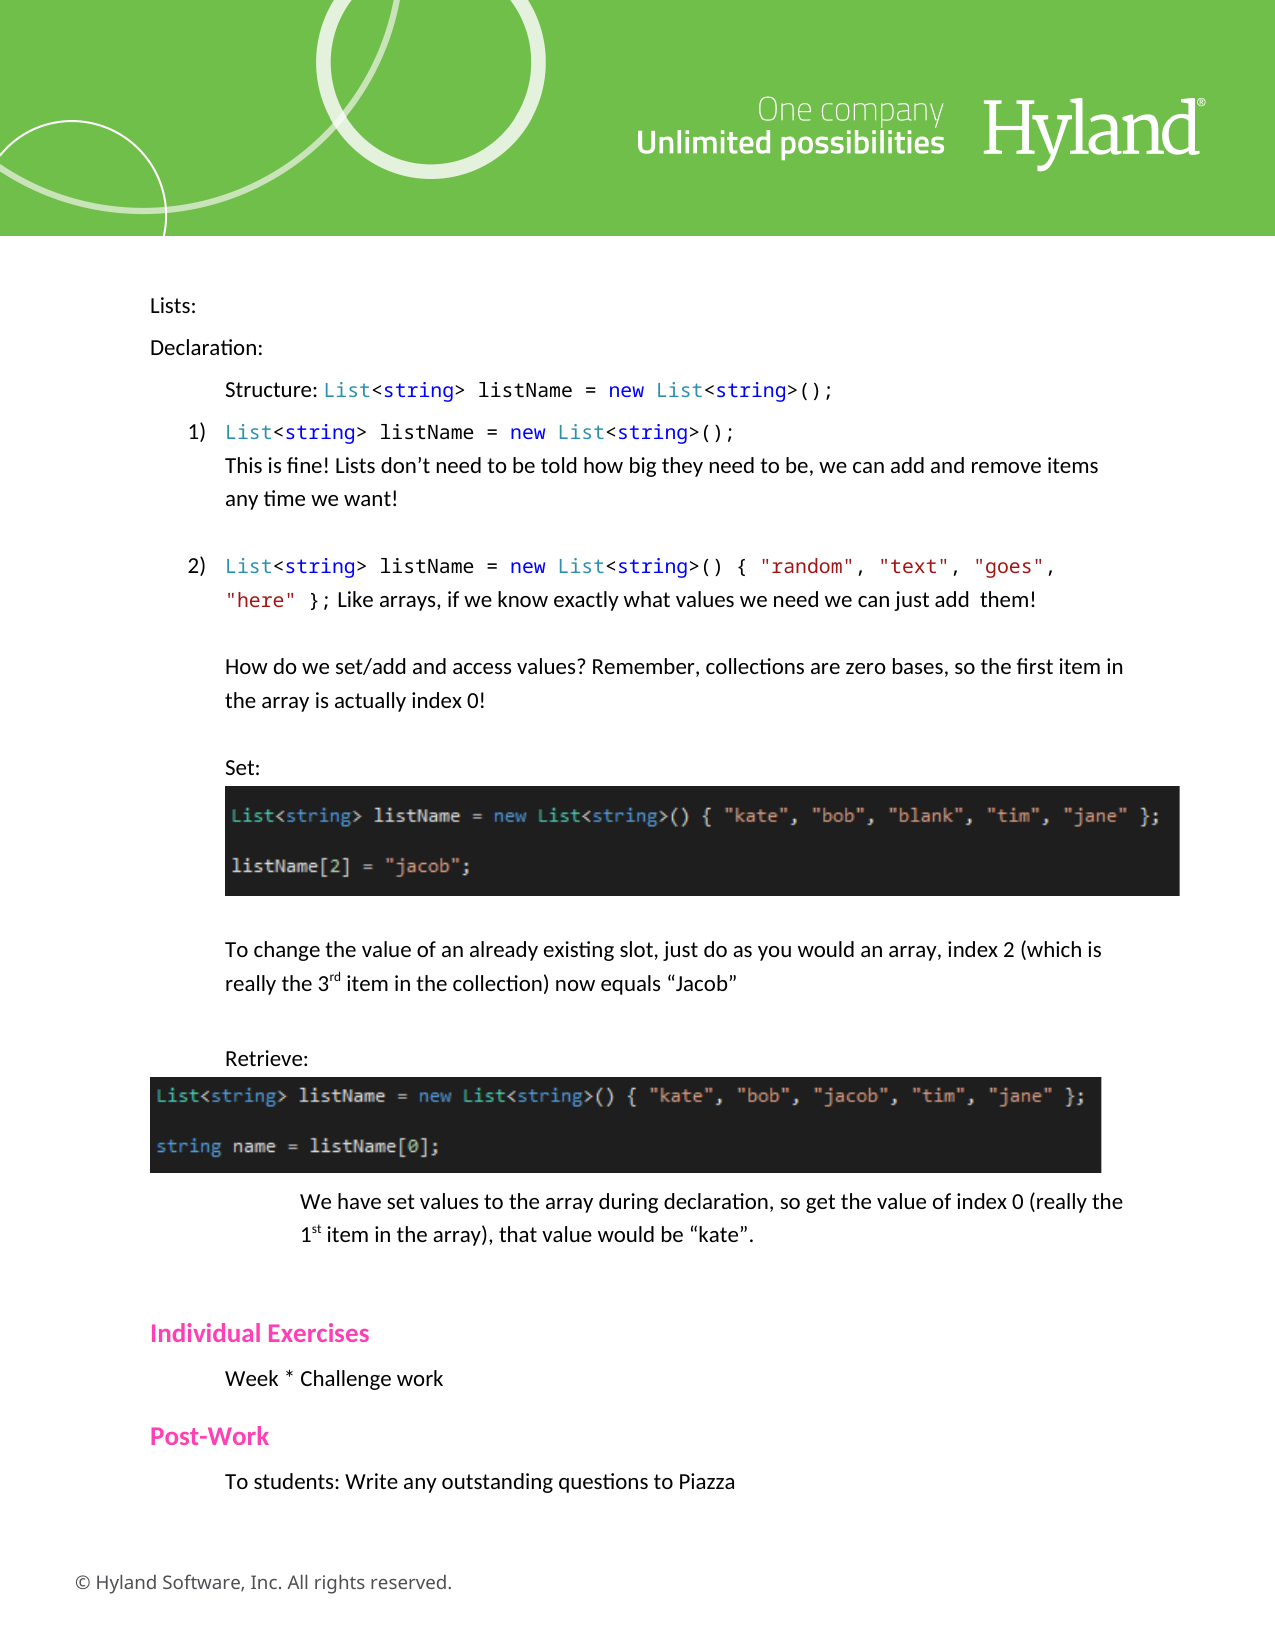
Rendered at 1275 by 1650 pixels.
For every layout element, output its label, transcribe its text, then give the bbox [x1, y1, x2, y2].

picture [150, 1077, 1102, 1173]
text Declaration: [150, 333, 1125, 361]
list To change the value of an already existing slot, just do as you would an array, index 2 (which is really the 3rd item in the collection) now equals “Jacob” [225, 935, 1125, 997]
list This is fine! Lists don’t need to be told how big they need to be, we can add and remove items any time we want! [225, 451, 1125, 512]
text To students: Write any outstanding questions to Piazza [150, 1467, 1125, 1495]
text Structure: List<string> listName = new List<string>(); [150, 375, 1125, 403]
picture [0, 0, 1275, 236]
subtitle Individual Exercises [150, 1317, 1125, 1349]
list List<string> listName = new List<string>(); [187, 417, 1125, 445]
list Set: [225, 753, 1125, 781]
list How do we set/add and access values? Remember, collections are zero bases, so the first item in the array is actually index 0! [225, 652, 1125, 714]
text Lists: [150, 291, 1125, 319]
subtitle Post-Work [150, 1419, 1125, 1452]
list List<string> listName = new List<string>() { "random", "text", "goes", "here" }; Like arrays, if we know exactly what values we need we can just add them! [187, 552, 1125, 613]
text Week * Challenge work [150, 1364, 1125, 1392]
text We have set values to the array during declaration, so get the value of index 0 (really the 1st item in the array), that value would be “kate”. [300, 1187, 1125, 1248]
picture [225, 786, 1180, 896]
